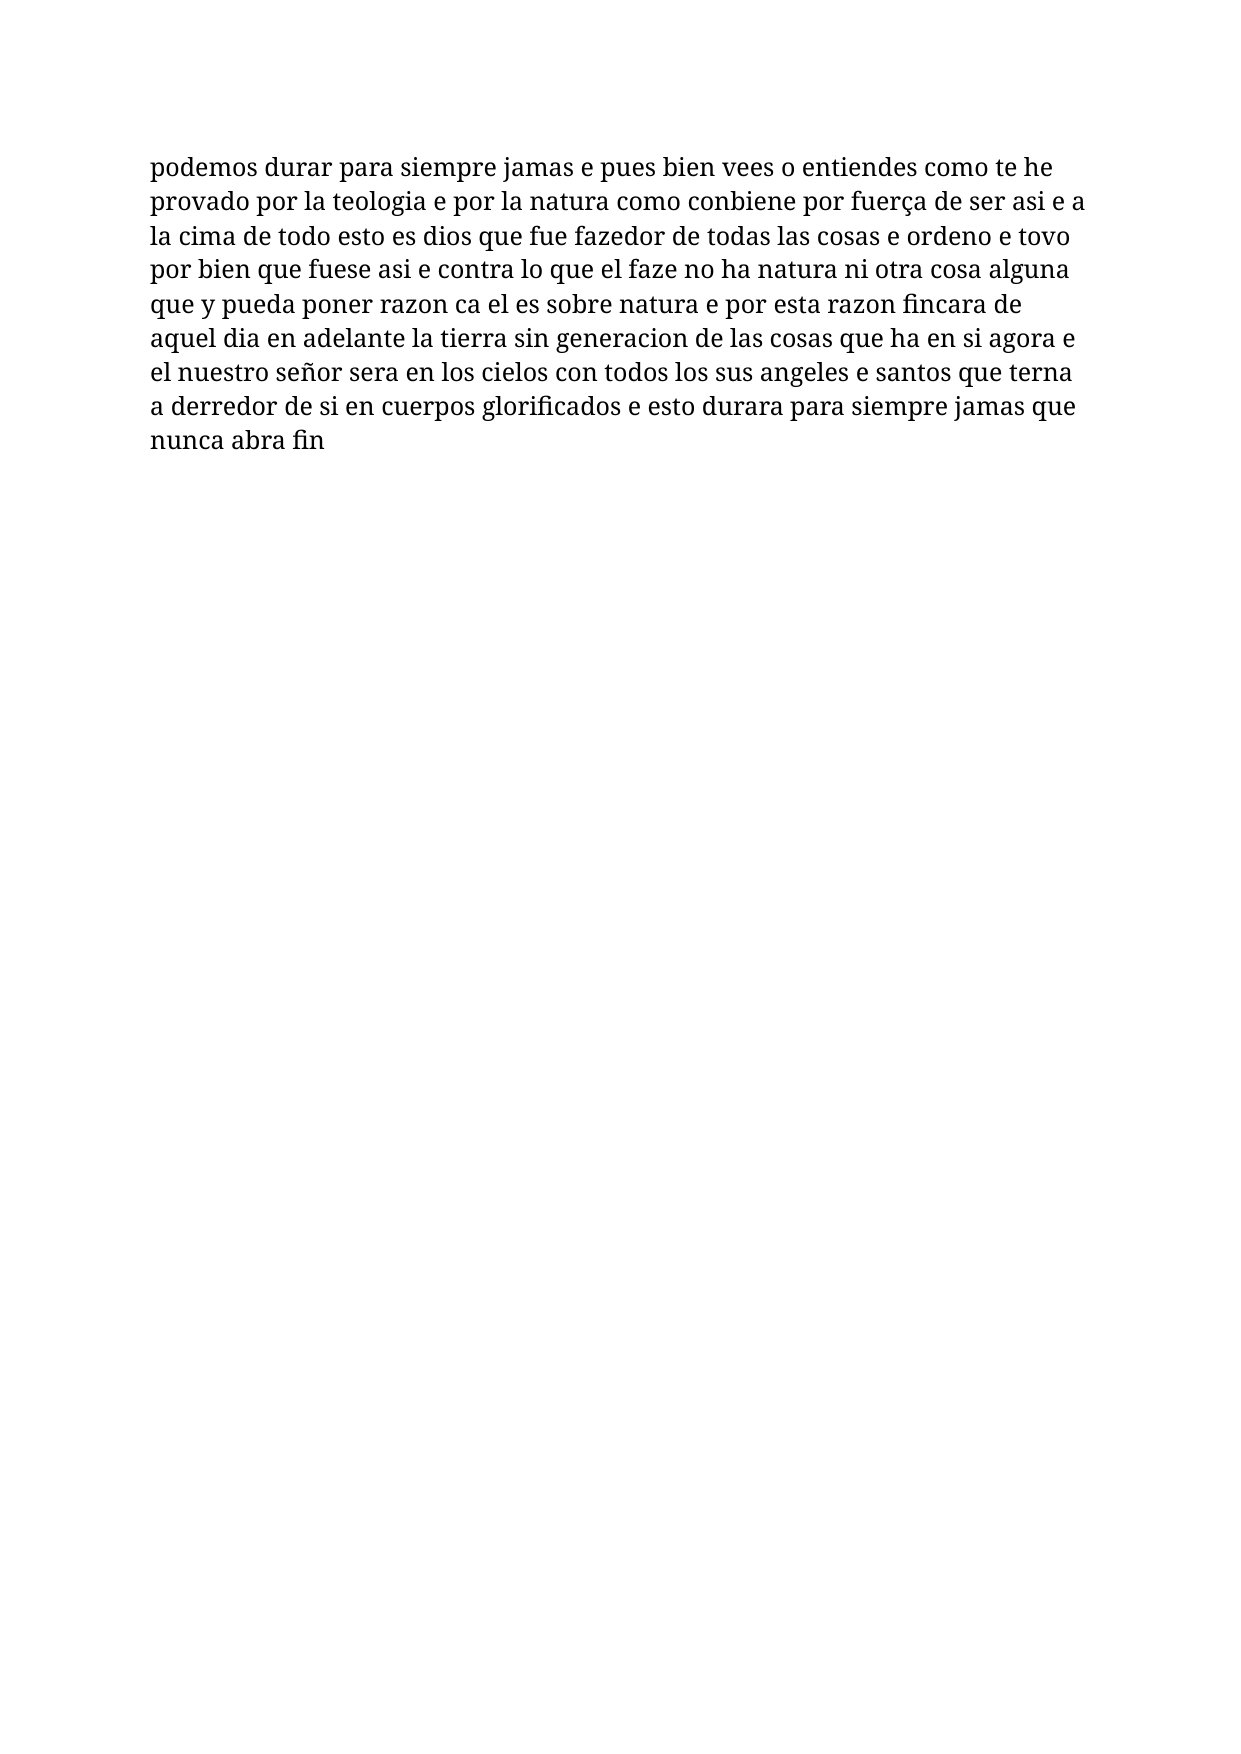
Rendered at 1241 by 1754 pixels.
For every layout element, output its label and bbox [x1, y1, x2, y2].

text [150, 150, 1090, 457]
